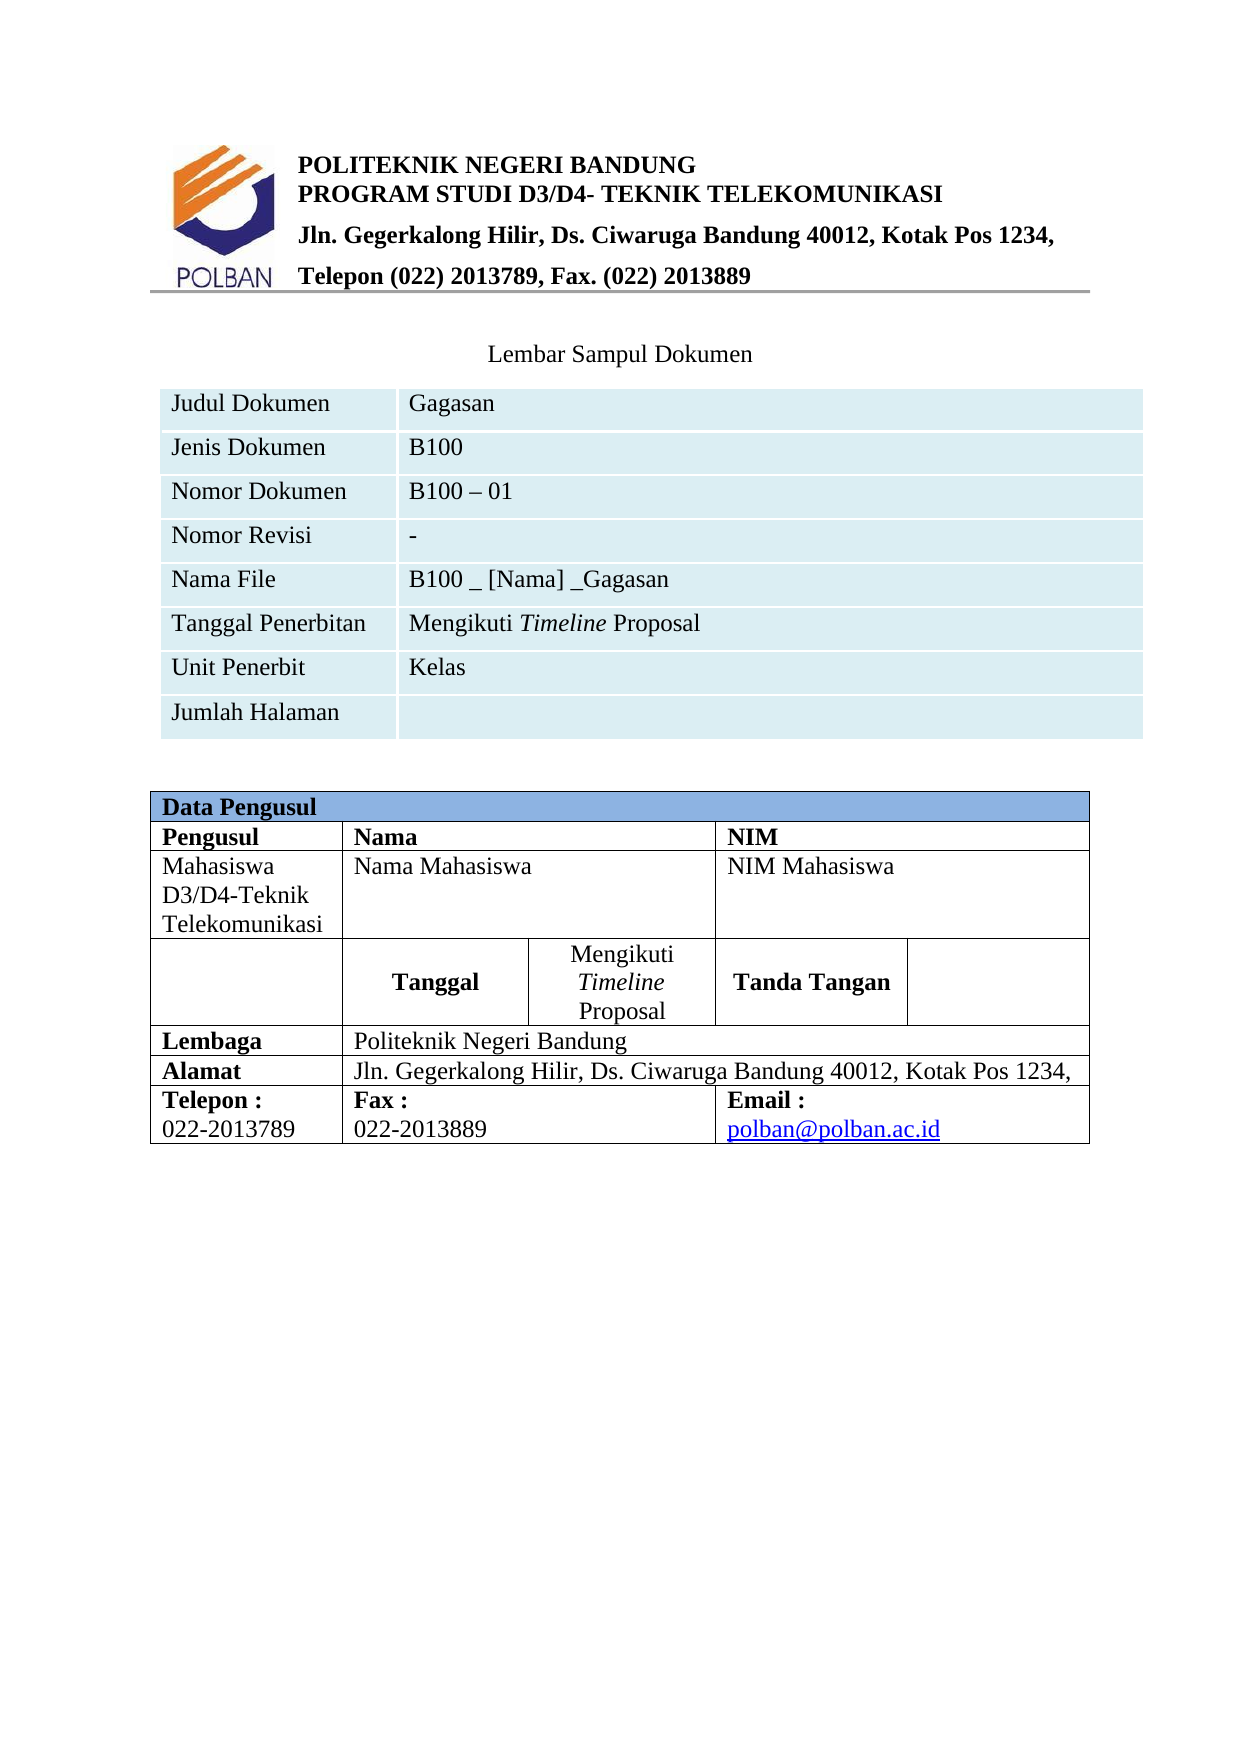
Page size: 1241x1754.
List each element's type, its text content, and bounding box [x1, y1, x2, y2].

table_cell NIM [716, 822, 1089, 850]
table_cell Jumlah Halaman [161, 696, 396, 739]
table_cell Nomor Dokumen [161, 476, 396, 518]
table_cell Mengikuti Timeline Proposal [399, 608, 1143, 650]
table_cell Unit Penerbit [161, 652, 396, 694]
table_cell [908, 939, 1089, 1025]
text Telepon (022) 2013789, Fax. (022) 2013889 [298, 261, 1090, 290]
table_cell Jln. Gegerkalong Hilir, Ds. Ciwaruga Bandung 40012, Kotak Pos 1234, [343, 1056, 1089, 1084]
text PROGRAM STUDI D3/D4- TEKNIK TELEKOMUNIKASI [298, 179, 1090, 207]
table_cell Nama [343, 822, 715, 850]
table_cell Telepon : 022-2013789 [151, 1086, 342, 1143]
table_cell NIM Mahasiswa [716, 851, 1089, 938]
table_cell B100 [399, 433, 1143, 474]
table_cell [399, 696, 1143, 739]
table_cell Fax : 022-2013889 [343, 1086, 715, 1143]
table_cell Alamat [151, 1056, 342, 1084]
table_cell - [399, 520, 1143, 562]
text Lembar Sampul Dokumen [150, 339, 1090, 368]
table_cell Tanggal Penerbitan [161, 608, 396, 650]
table_cell [151, 939, 342, 1025]
table_cell Politeknik Negeri Bandung [343, 1026, 1089, 1055]
table_cell Email : polban@polban.ac.id [716, 1086, 1089, 1143]
text POLITEKNIK NEGERI BANDUNG [298, 150, 1090, 179]
table_cell B100 _ [Nama] _Gagasan [399, 564, 1143, 606]
table_cell Mahasiswa D3/D4-Teknik Telekomunikasi [151, 851, 342, 938]
table_cell Lembaga [151, 1026, 342, 1055]
text Jln. Gegerkalong Hilir, Ds. Ciwaruga Bandung 40012, Kotak Pos 1234, [298, 220, 1090, 249]
table_cell Jenis Dokumen [160, 430, 396, 474]
table_cell B100 – 01 [399, 476, 1143, 518]
picture [151, 145, 294, 288]
table_cell Nomor Revisi [161, 520, 396, 562]
table_cell Pengusul [151, 822, 342, 850]
table_cell Kelas [399, 652, 1143, 694]
table_cell Tanda Tangan [716, 939, 907, 1025]
table_cell Nama Mahasiswa [343, 851, 715, 938]
table_cell Mengikuti Timeline Proposal [529, 939, 715, 1025]
table_cell Nama File [161, 564, 396, 606]
table_cell Tanggal [343, 939, 528, 1025]
table_header Gagasan [399, 389, 1143, 430]
table_header Judul Dokumen [160, 389, 396, 430]
table_header Data Pengusul [151, 792, 1089, 821]
